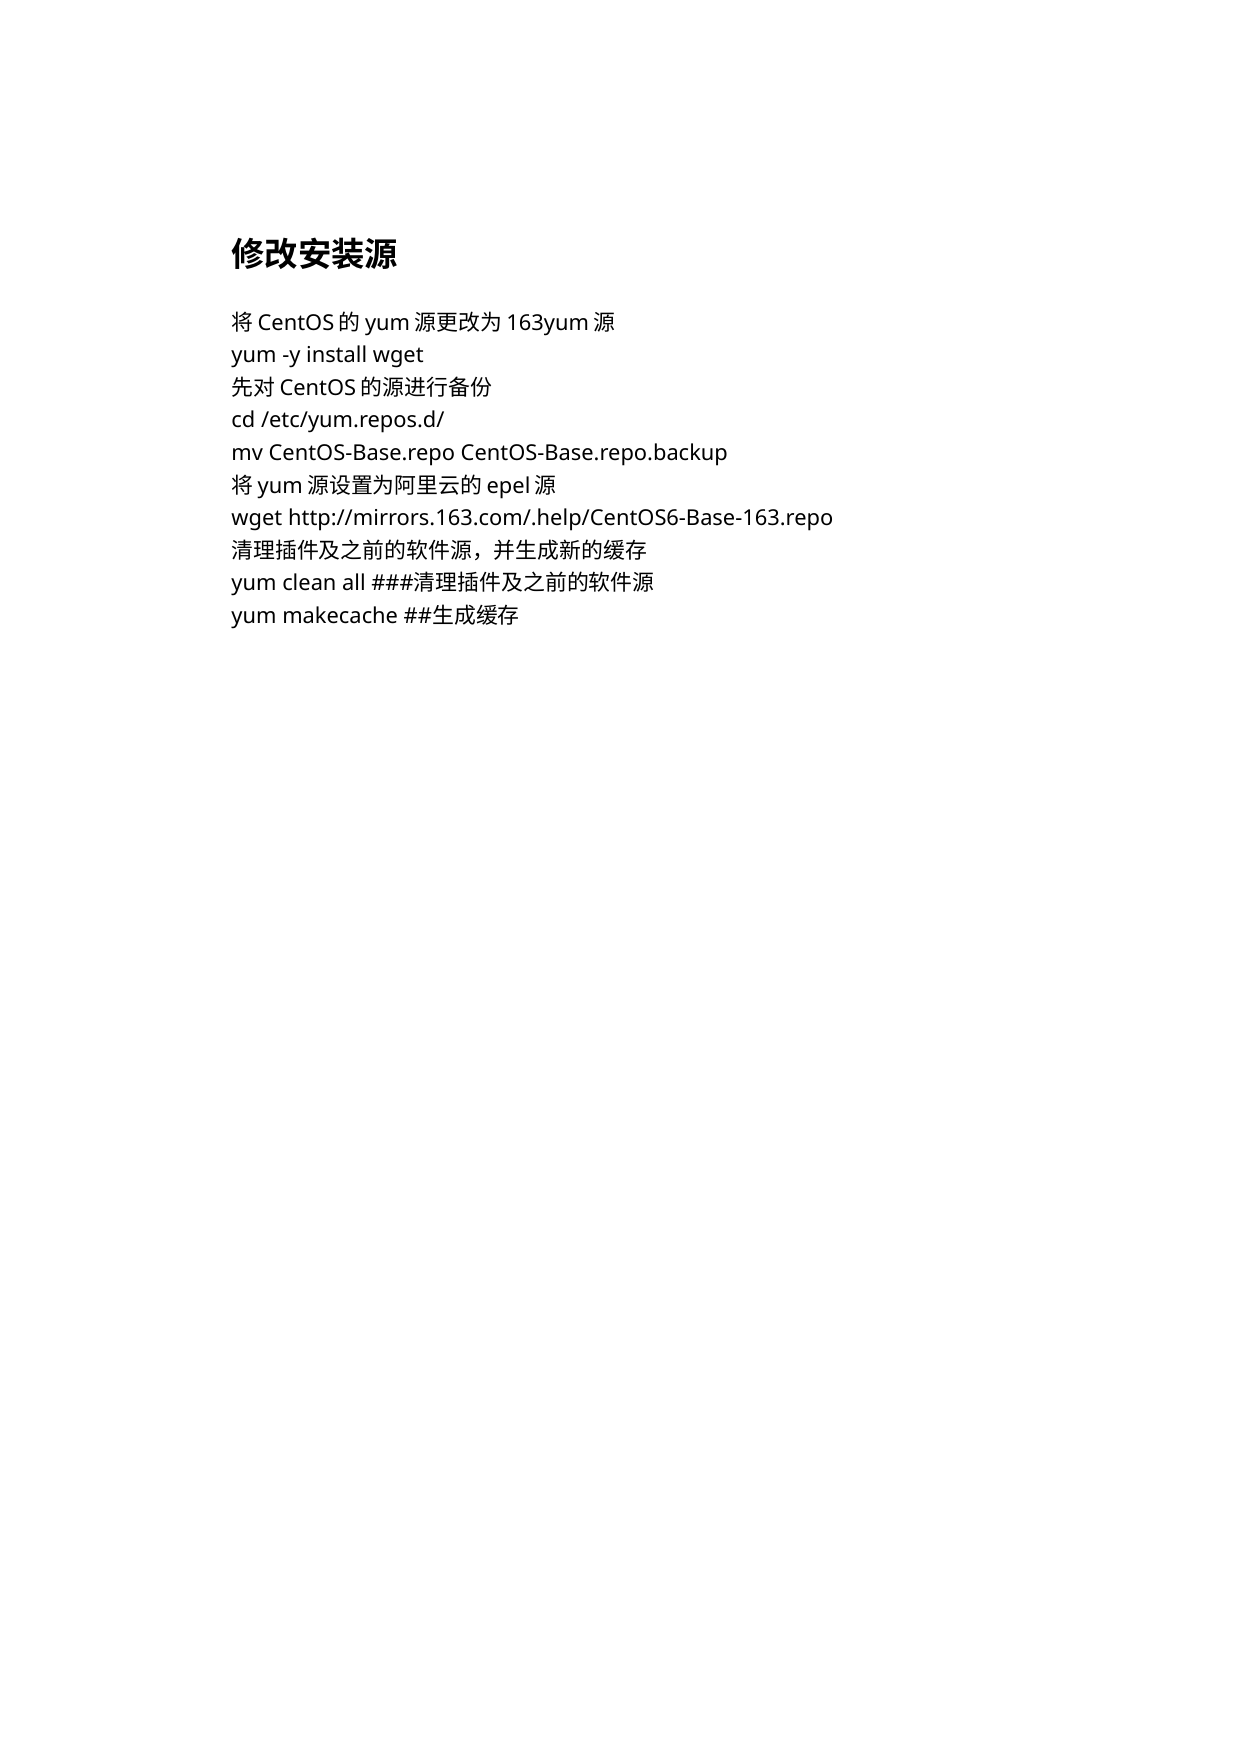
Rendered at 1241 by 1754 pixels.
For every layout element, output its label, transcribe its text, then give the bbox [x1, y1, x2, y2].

list yum -y install wget [187, 338, 1053, 370]
subtitle 修改安装源 [231, 219, 1053, 284]
list mv CentOS-Base.repo CentOS-Base.repo.backup [187, 435, 1053, 468]
list 将CentOS的yum源更改为163yum源 [187, 305, 1053, 338]
list wget http://mirrors.163.com/.help/CentOS6-Base-163.repo [187, 500, 1053, 533]
list yum makecache ##生成缓存 [187, 598, 1053, 630]
list 将yum源设置为阿里云的epel源 [187, 468, 1053, 500]
list cd /etc/yum.repos.d/ [187, 403, 1053, 435]
list 清理插件及之前的软件源，并生成新的缓存 [187, 533, 1053, 565]
list 先对CentOS的源进行备份 [187, 370, 1053, 403]
list yum clean all ###清理插件及之前的软件源 [187, 565, 1053, 598]
